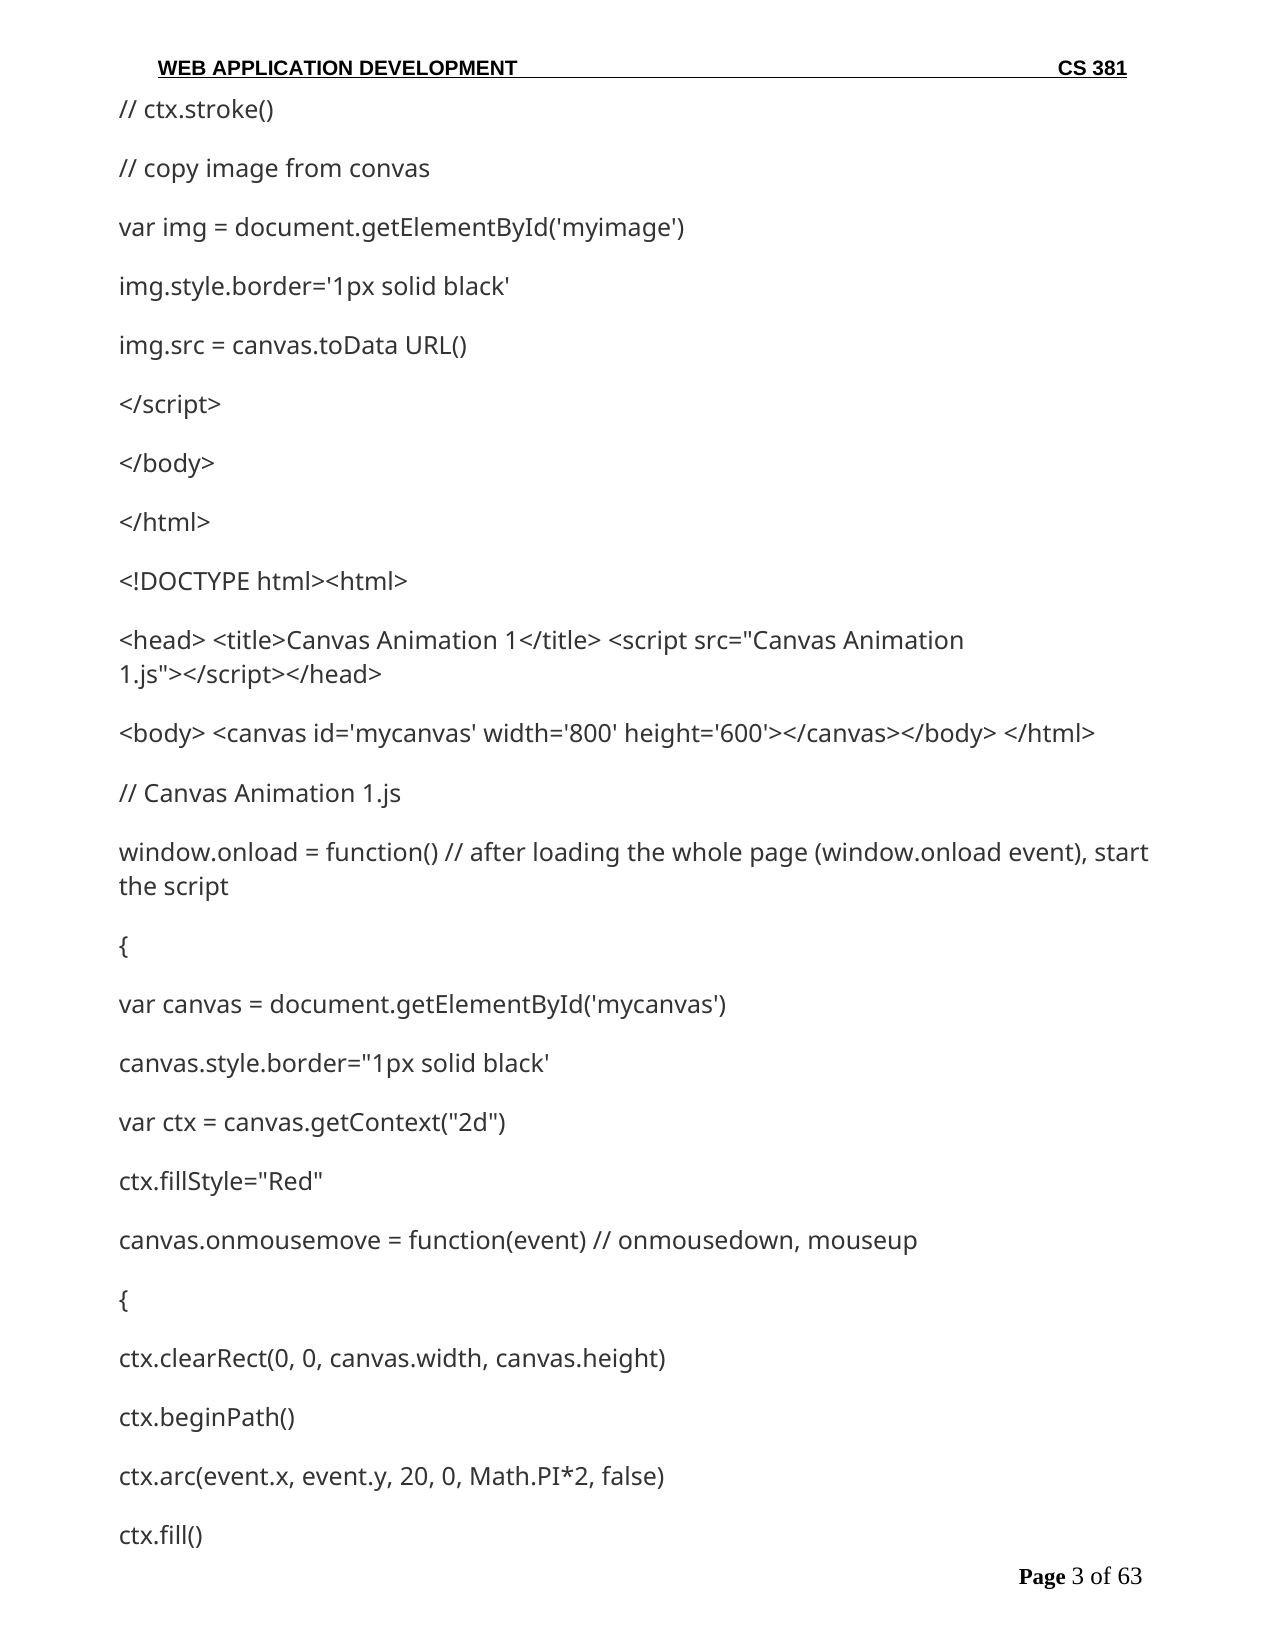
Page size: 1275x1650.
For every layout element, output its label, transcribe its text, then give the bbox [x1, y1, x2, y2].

text { [118, 927, 1172, 961]
text <body> <canvas id='mycanvas' width='800' height='600'></canvas></body> </html> [118, 716, 1172, 750]
text ctx.clearRect(0, 0, canvas.width, canvas.height) [118, 1341, 1172, 1375]
text // copy image from convas [118, 151, 1172, 184]
text canvas.style.border="1px solid black' [118, 1046, 1172, 1079]
text canvas.onmousemove = function(event) // onmousedown, mouseup [118, 1223, 1172, 1257]
text ctx.arc(event.x, event.y, 20, 0, Math.PI*2, false) [118, 1459, 1172, 1493]
text </html> [118, 505, 1172, 539]
text </script> [118, 387, 1172, 421]
text var img = document.getElementById('myimage') [118, 209, 1172, 244]
text <!DOCTYPE html><html> [118, 564, 1172, 598]
text img.style.border='1px solid black' [118, 269, 1172, 303]
text // Canvas Animation 1.js [118, 775, 1172, 809]
text img.src = canvas.toData URL() [118, 328, 1172, 362]
text </body> [118, 446, 1172, 480]
text ctx.beginPath() [118, 1400, 1172, 1434]
text // ctx.stroke() [118, 91, 1172, 126]
text var canvas = document.getElementById('mycanvas') [118, 986, 1172, 1021]
text ctx.fillStyle="Red" [118, 1164, 1172, 1198]
text ctx.fill() [118, 1518, 1172, 1552]
text window.onload = function() // after loading the whole page (window.onload event), start the script [118, 834, 1172, 902]
text { [118, 1282, 1172, 1316]
text <head> <title>Canvas Animation 1</title> <script src="Canvas Animation 1.js"></script></head> [118, 623, 1172, 691]
text var ctx = canvas.getContext("2d") [118, 1104, 1172, 1139]
